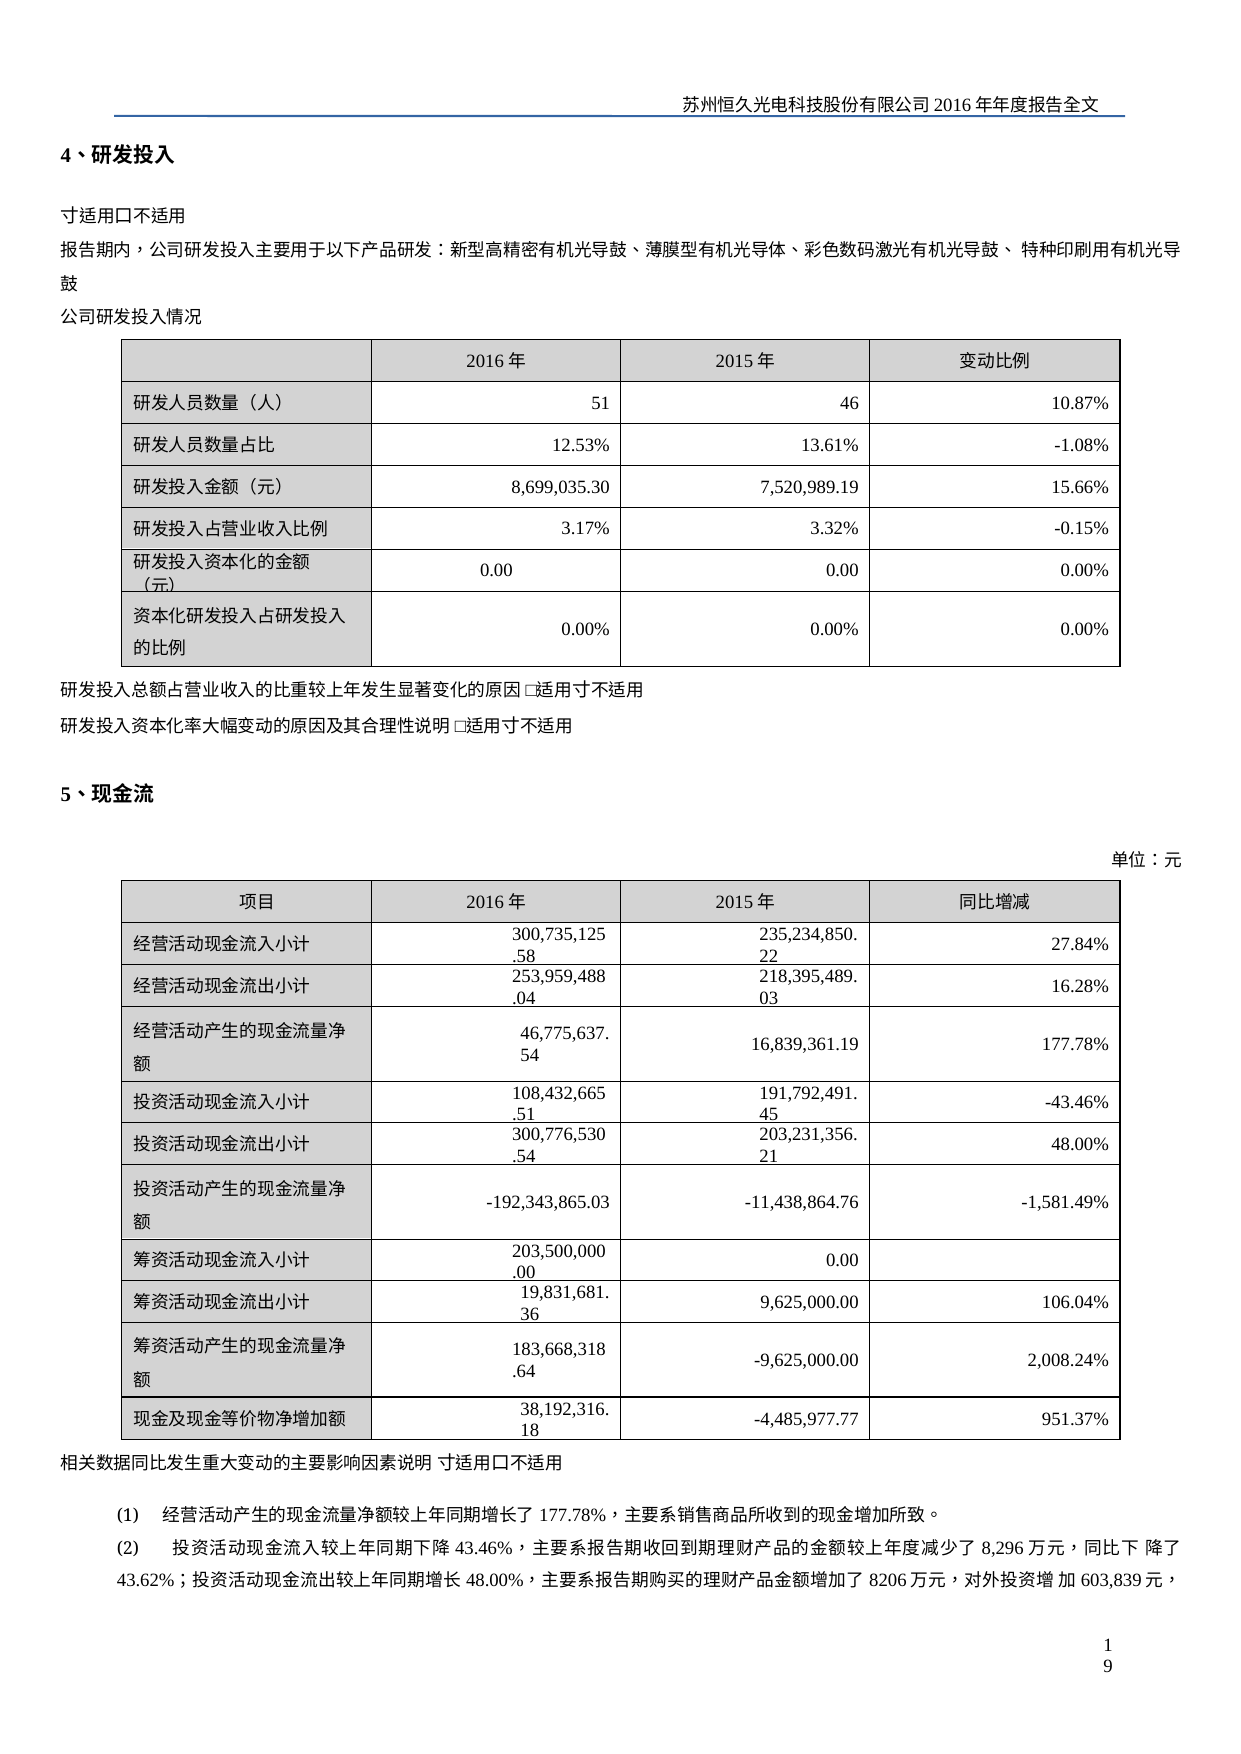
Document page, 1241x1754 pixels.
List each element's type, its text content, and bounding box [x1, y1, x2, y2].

table_cell 投资活动现金流入小计 [122, 1082, 371, 1122]
text 4、研发投入 [60, 141, 1181, 169]
table_cell 0.00 [372, 550, 620, 591]
table_cell 0.00% [870, 550, 1119, 591]
table_cell 研发投入占营业收入比例 [122, 508, 371, 548]
table_cell 研发人员数量占比 [122, 424, 371, 465]
text 5、现金流 [60, 779, 1181, 808]
text 单位：元 [60, 848, 1181, 872]
table_cell 经营活动现金流入小计 [122, 923, 371, 964]
table_cell -9,625,000.00 [621, 1323, 869, 1396]
table_cell 203,231,356.21 [621, 1123, 869, 1164]
text 相关数据同比发生重大变动的主要影响因素说明 寸适用口不适用 [60, 1440, 1181, 1477]
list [117, 1528, 1181, 1593]
table_cell 经营活动现金流出小计 [122, 965, 371, 1006]
text 公司研发投入情况 [60, 297, 1181, 330]
table_cell 27.84% [870, 923, 1119, 964]
table_cell 8,699,035.30 [372, 466, 620, 507]
table_cell 38,192,316.18 [372, 1398, 620, 1439]
table_cell 46 [621, 382, 869, 423]
table_cell [870, 1240, 1119, 1280]
table_cell 0.00% [870, 592, 1119, 666]
table_cell -0.15% [870, 508, 1119, 548]
table_cell 2,008.24% [870, 1323, 1119, 1396]
table_cell 0.00 [621, 1240, 869, 1280]
table_cell 235,234,850.22 [621, 923, 869, 964]
table_cell 筹资活动现金流入小计 [122, 1240, 371, 1280]
table_cell 投资活动现金流出小计 [122, 1123, 371, 1164]
table_cell -43.46% [870, 1082, 1119, 1122]
table_header 项目 [122, 881, 371, 922]
table_header 同比增减 [870, 881, 1119, 922]
table_cell 218,395,489.03 [621, 965, 869, 1006]
table_header 变动比例 [870, 340, 1119, 381]
table_cell 177.78% [870, 1007, 1119, 1081]
table_cell 9,625,000.00 [621, 1281, 869, 1322]
table_cell 48.00% [870, 1123, 1119, 1164]
table_cell 203,500,000.00 [372, 1240, 620, 1280]
table_cell -1,581.49% [870, 1165, 1119, 1238]
table_cell 108,432,665.51 [372, 1082, 620, 1122]
table_cell 研发投入金额（元） [122, 466, 371, 507]
table_cell 253,959,488.04 [372, 965, 620, 1006]
table_cell -11,438,864.76 [621, 1165, 869, 1238]
table_cell 46,775,637.54 [372, 1007, 620, 1081]
table_cell -1.08% [870, 424, 1119, 465]
table_header [122, 340, 371, 381]
text 研发投入总额占营业收入的比重较上年发生显著变化的原因 □适用寸不适用 [60, 667, 1181, 703]
table_cell 资本化研发投入占研发投入 的比例 [122, 592, 371, 666]
table_cell 筹资活动产生的现金流量净 额 [122, 1323, 371, 1396]
table_cell 10.87% [870, 382, 1119, 423]
text 报告期内，公司研发投入主要用于以下产品研发：新型高精密有机光导鼓、薄膜型有机光导体、彩色数码激光有机光导鼓、 特种印刷用有机光导鼓 [60, 230, 1181, 297]
table_cell 7,520,989.19 [621, 466, 869, 507]
table_cell 研发人员数量（人） [122, 382, 371, 423]
table_cell -4,485,977.77 [621, 1398, 869, 1439]
table_cell 投资活动产生的现金流量净 额 [122, 1165, 371, 1238]
table_cell 15.66% [870, 466, 1119, 507]
table_cell 筹资活动现金流出小计 [122, 1281, 371, 1322]
table_cell 300,776,530.54 [372, 1123, 620, 1164]
table_cell 106.04% [870, 1281, 1119, 1322]
text 研发投入资本化率大幅变动的原因及其合理性说明 □适用寸不适用 [60, 703, 1181, 740]
table_cell 951.37% [870, 1398, 1119, 1439]
table_cell 16,839,361.19 [621, 1007, 869, 1081]
table_cell 3.32% [621, 508, 869, 548]
table_cell 51 [372, 382, 620, 423]
table_cell -192,343,865.03 [372, 1165, 620, 1238]
table_header 2016 年 [372, 881, 620, 922]
table_cell 3.17% [372, 508, 620, 548]
table_cell 16.28% [870, 965, 1119, 1006]
table_cell 经营活动产生的现金流量净 额 [122, 1007, 371, 1081]
list 经营活动产生的现金流量净额较上年同期增长了 177.78%，主要系销售商品所收到的现金增加所致。 [60, 1496, 1181, 1528]
table_cell 0.00% [372, 592, 620, 666]
table_cell 191,792,491.45 [621, 1082, 869, 1122]
text 寸适用口不适用 [60, 196, 1181, 230]
table_cell 12.53% [372, 424, 620, 465]
table_cell 13.61% [621, 424, 869, 465]
table_header 2015 年 [621, 340, 869, 381]
table_header 2015 年 [621, 881, 869, 922]
table_cell 300,735,125.58 [372, 923, 620, 964]
table_cell 现金及现金等价物净增加额 [122, 1398, 371, 1439]
table_header 2016 年 [372, 340, 620, 381]
table_cell 0.00 [621, 550, 869, 591]
table_cell 183,668,318.64 [372, 1323, 620, 1396]
table_cell 研发投入资本化的金额（元） [122, 550, 371, 591]
table_cell 19,831,681.36 [372, 1281, 620, 1322]
table_cell 0.00% [621, 592, 869, 666]
